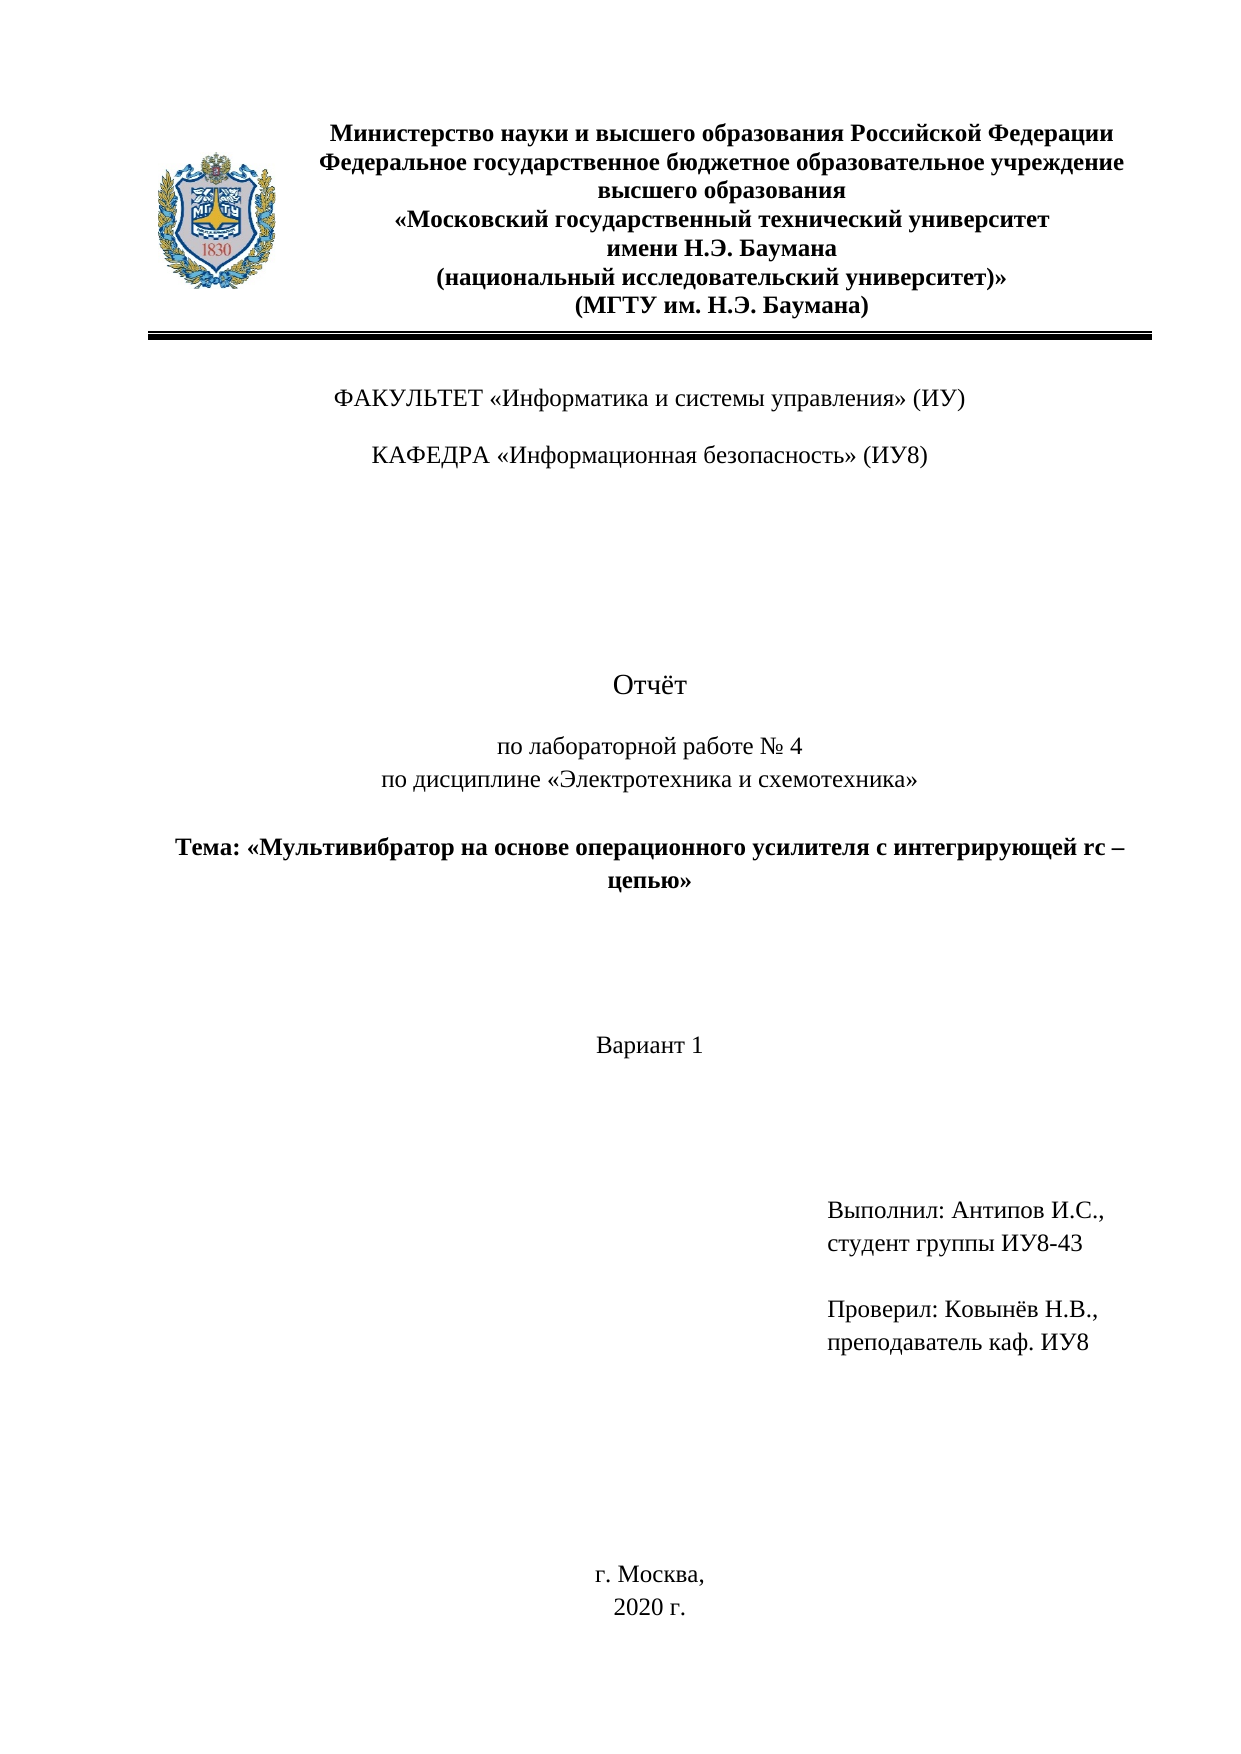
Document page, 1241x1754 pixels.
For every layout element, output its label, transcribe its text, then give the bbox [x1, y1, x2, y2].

text Вариант 1 [148, 1030, 1152, 1059]
text 2020 г. [148, 1592, 1152, 1620]
text Проверил: Ковынёв Н.В., [827, 1294, 1152, 1323]
picture [156, 152, 275, 287]
table_header [148, 118, 292, 319]
text преподаватель каф. ИУ8 [827, 1327, 1152, 1356]
text по лабораторной работе № 4 [148, 731, 1152, 760]
table_header Министерство науки и высшего образования Российской Федерации Федеральное государственное бюджетное образовательное учреждение высшего образования «Московский государственный технический университет имени Н.Э. Баумана (национальный исследовательский университет)» (МГТУ им. Н.Э. Баумана) [292, 118, 1152, 319]
text КАФЕДРА «Информационная безопасность» (ИУ8) [148, 441, 1152, 469]
text Выполнил: Антипов И.С., [827, 1195, 1152, 1224]
text по дисциплине «Электротехника и схемотехника» [148, 764, 1152, 793]
text ФАКУЛЬТЕТ «Информатика и системы управления» (ИУ) [148, 383, 1152, 412]
text студент группы ИУ8-43 [827, 1228, 1152, 1257]
text Отчёт [148, 667, 1152, 701]
text Тема: «Мультивибратор на основе операционного усилителя с интегрирующей rс – цепью» [148, 832, 1152, 894]
text г. Москва, [148, 1559, 1152, 1587]
